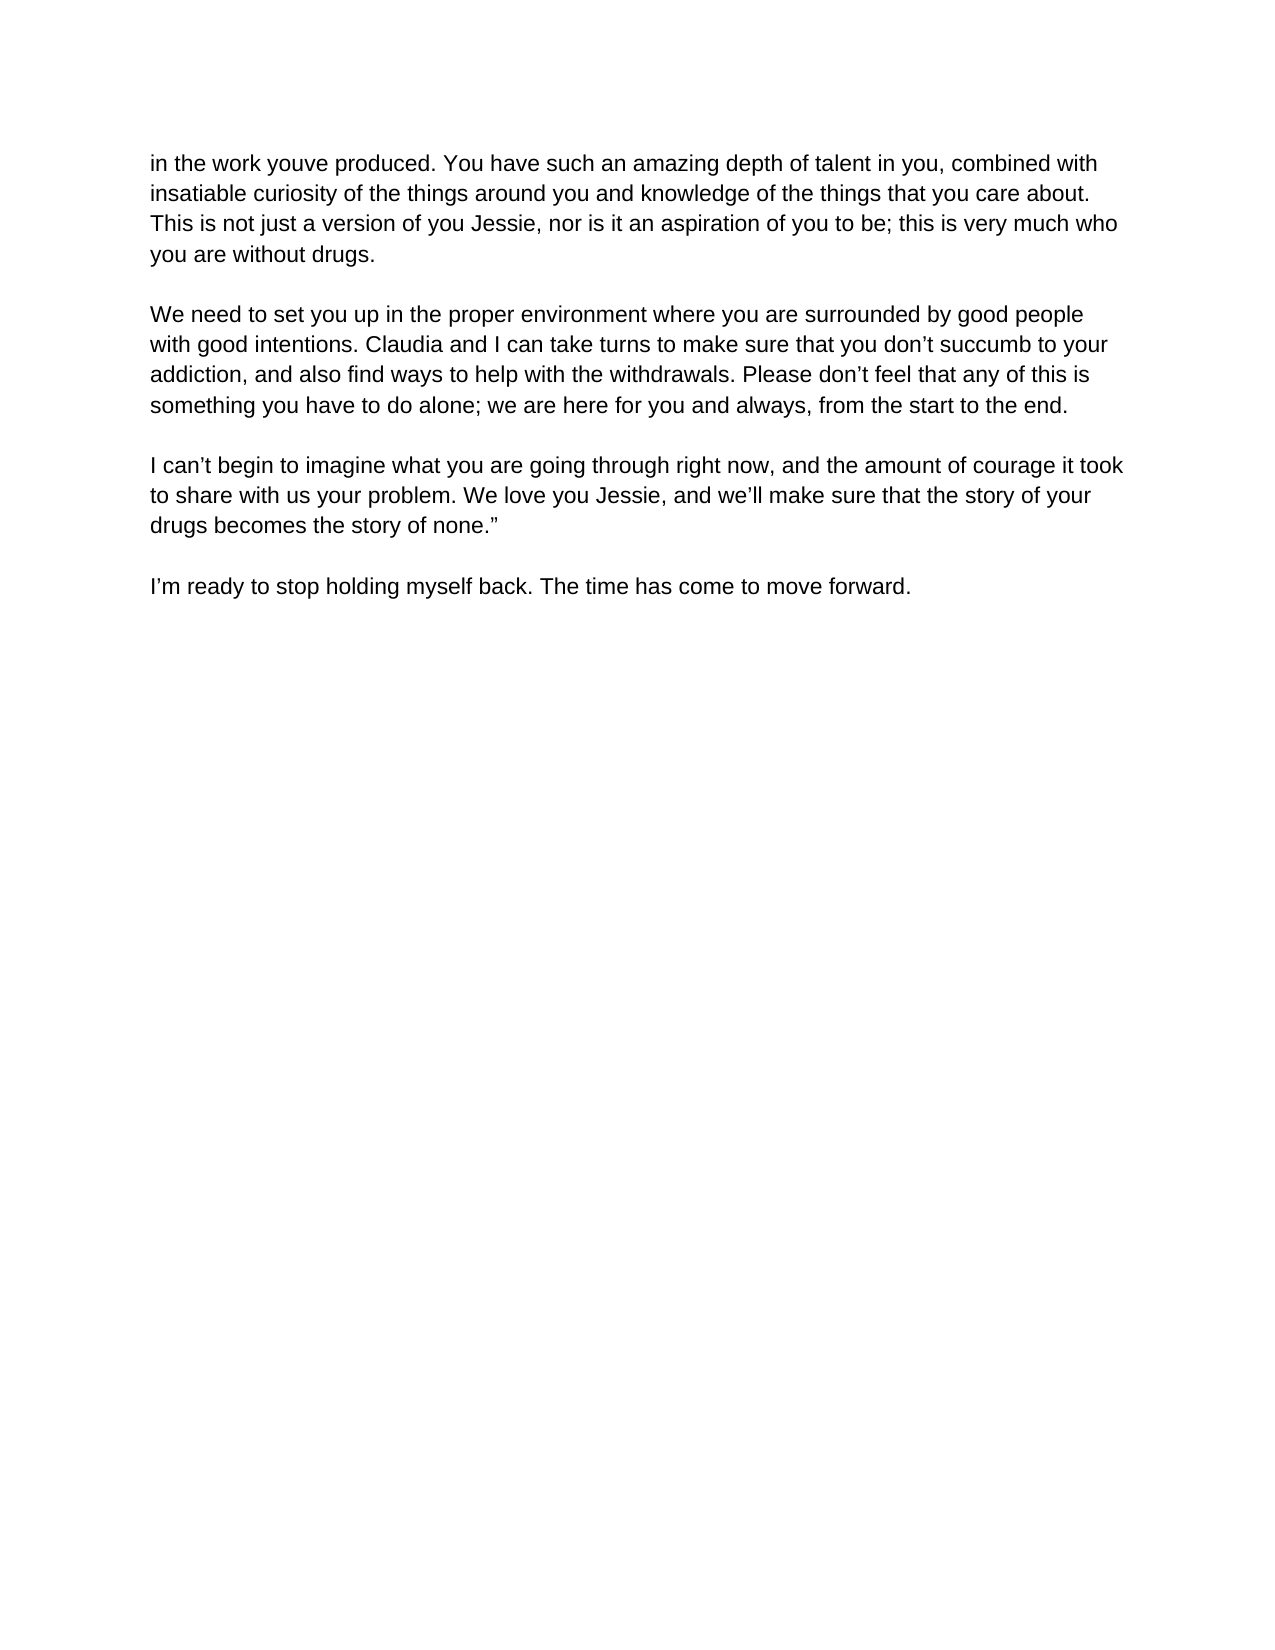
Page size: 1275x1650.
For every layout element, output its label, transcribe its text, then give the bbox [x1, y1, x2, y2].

text We need to set you up in the proper environment where you are surrounded by good people with good intentions. Claudia and I can take turns to make sure that you don’t succumb to your addiction, and also find ways to help with the withdrawals. Please don’t feel that any of this is something you have to do alone; we are here for you and always, from the start to the end. [150, 301, 1125, 418]
text I’m ready to stop holding myself back. The time has come to move forward. [150, 573, 1125, 599]
text I can’t begin to imagine what you are going through right now, and the amount of courage it took to share with us your problem. We love you Jessie, and we’ll make sure that the story of your drugs becomes the story of none.” [150, 452, 1125, 539]
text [150, 150, 1125, 267]
